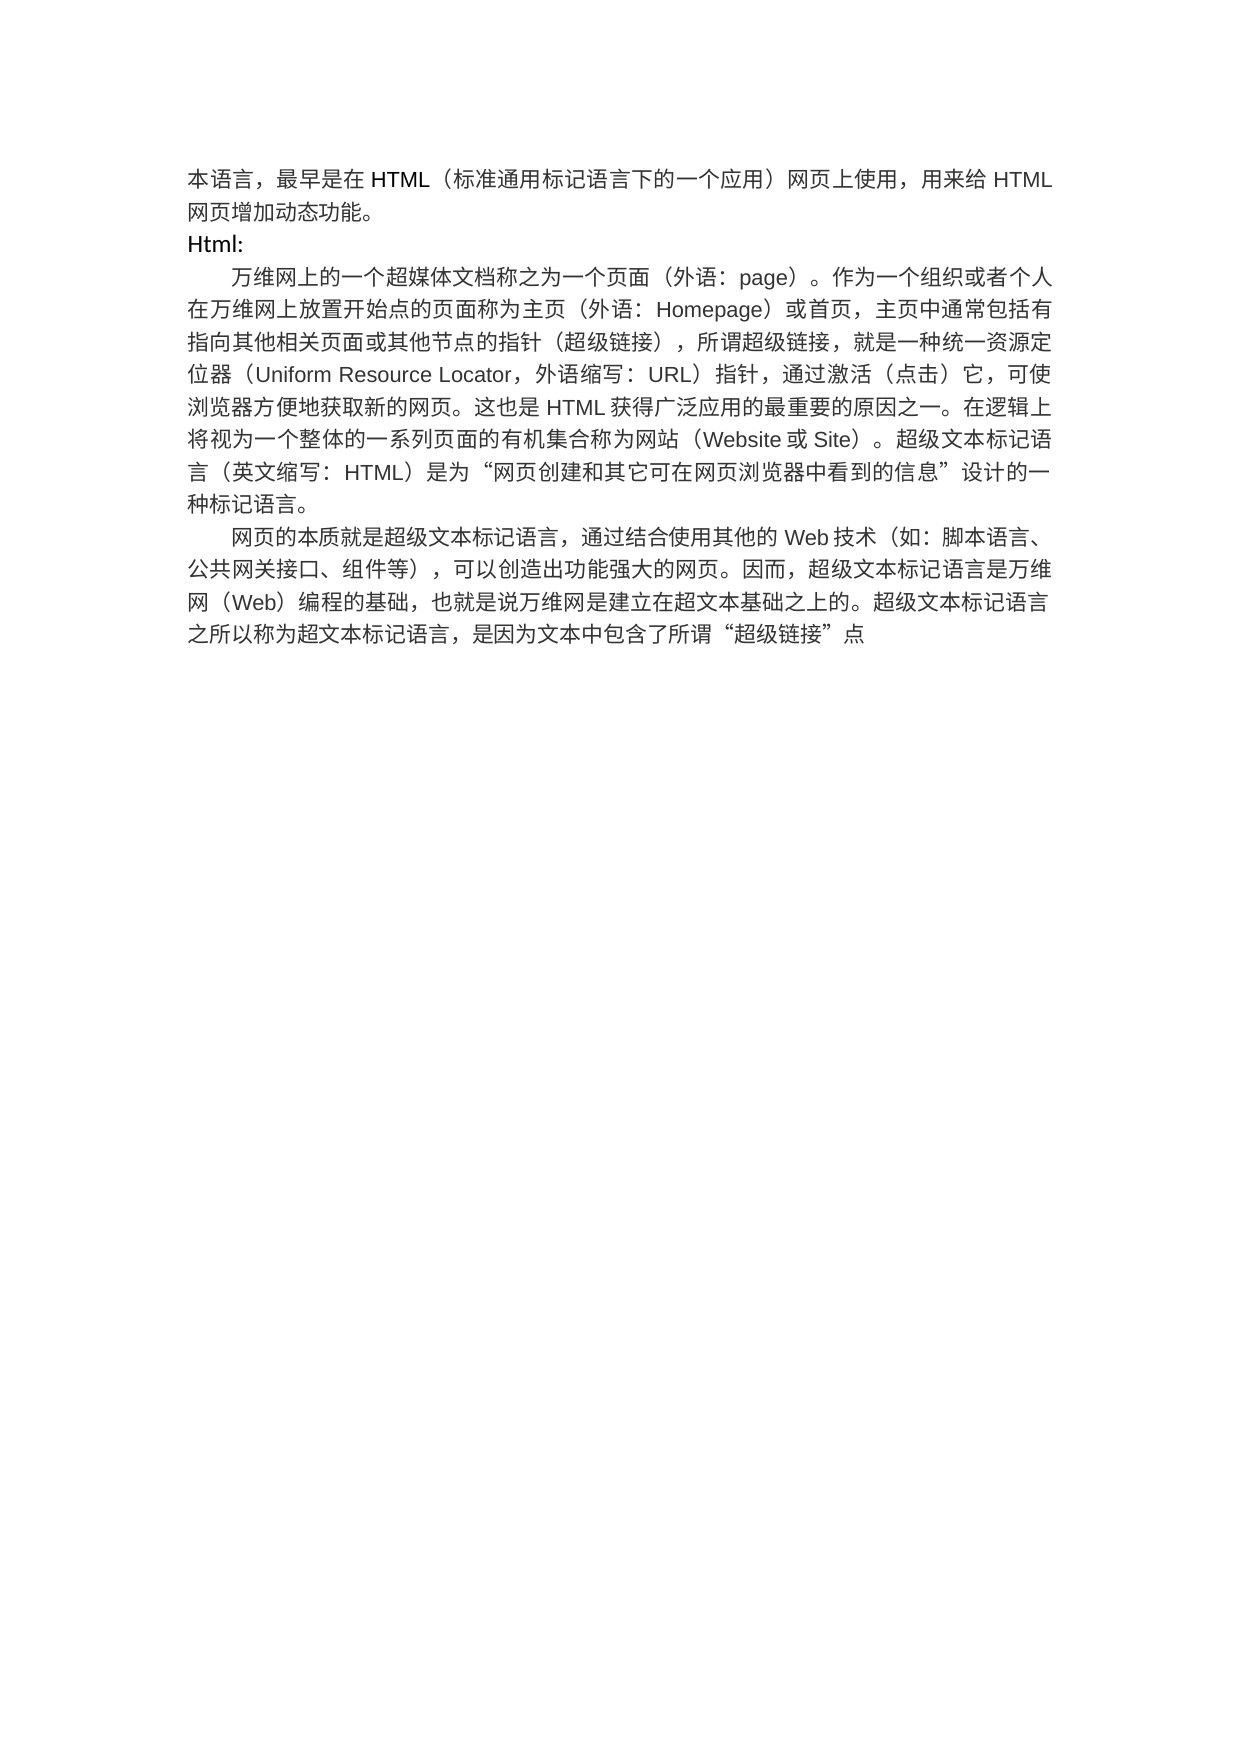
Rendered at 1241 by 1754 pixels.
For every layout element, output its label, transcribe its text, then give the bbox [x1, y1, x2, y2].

text Html: [187, 227, 1053, 259]
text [187, 162, 1053, 227]
text 万维网上的一个超媒体文档称之为一个页面（外语：page）。作为一个组织或者个人在万维网上放置开始点的页面称为主页（外语：Homepage）或首页，主页中通常包括有指向其他相关页面或其他节点的指针（超级链接），所谓超级链接，就是一种统一资源定位器（Uniform Resource Locator，外语缩写：URL）指针，通过激活（点击）它，可使浏览器方便地获取新的网页。这也是HTML获得广泛应用的最重要的原因之一。在逻辑上将视为一个整体的一系列页面的有机集合称为网站（Website或Site）。超级文本标记语言（英文缩写：HTML）是为“网页创建和其它可在网页浏览器中看到的信息”设计的一种标记语言。 [187, 259, 1053, 519]
text 网页的本质就是超级文本标记语言，通过结合使用其他的Web技术（如：脚本语言、公共网关接口、组件等），可以创造出功能强大的网页。因而，超级文本标记语言是万维网（Web）编程的基础，也就是说万维网是建立在超文本基础之上的。超级文本标记语言之所以称为超文本标记语言，是因为文本中包含了所谓“超级链接”点 [187, 519, 1053, 649]
